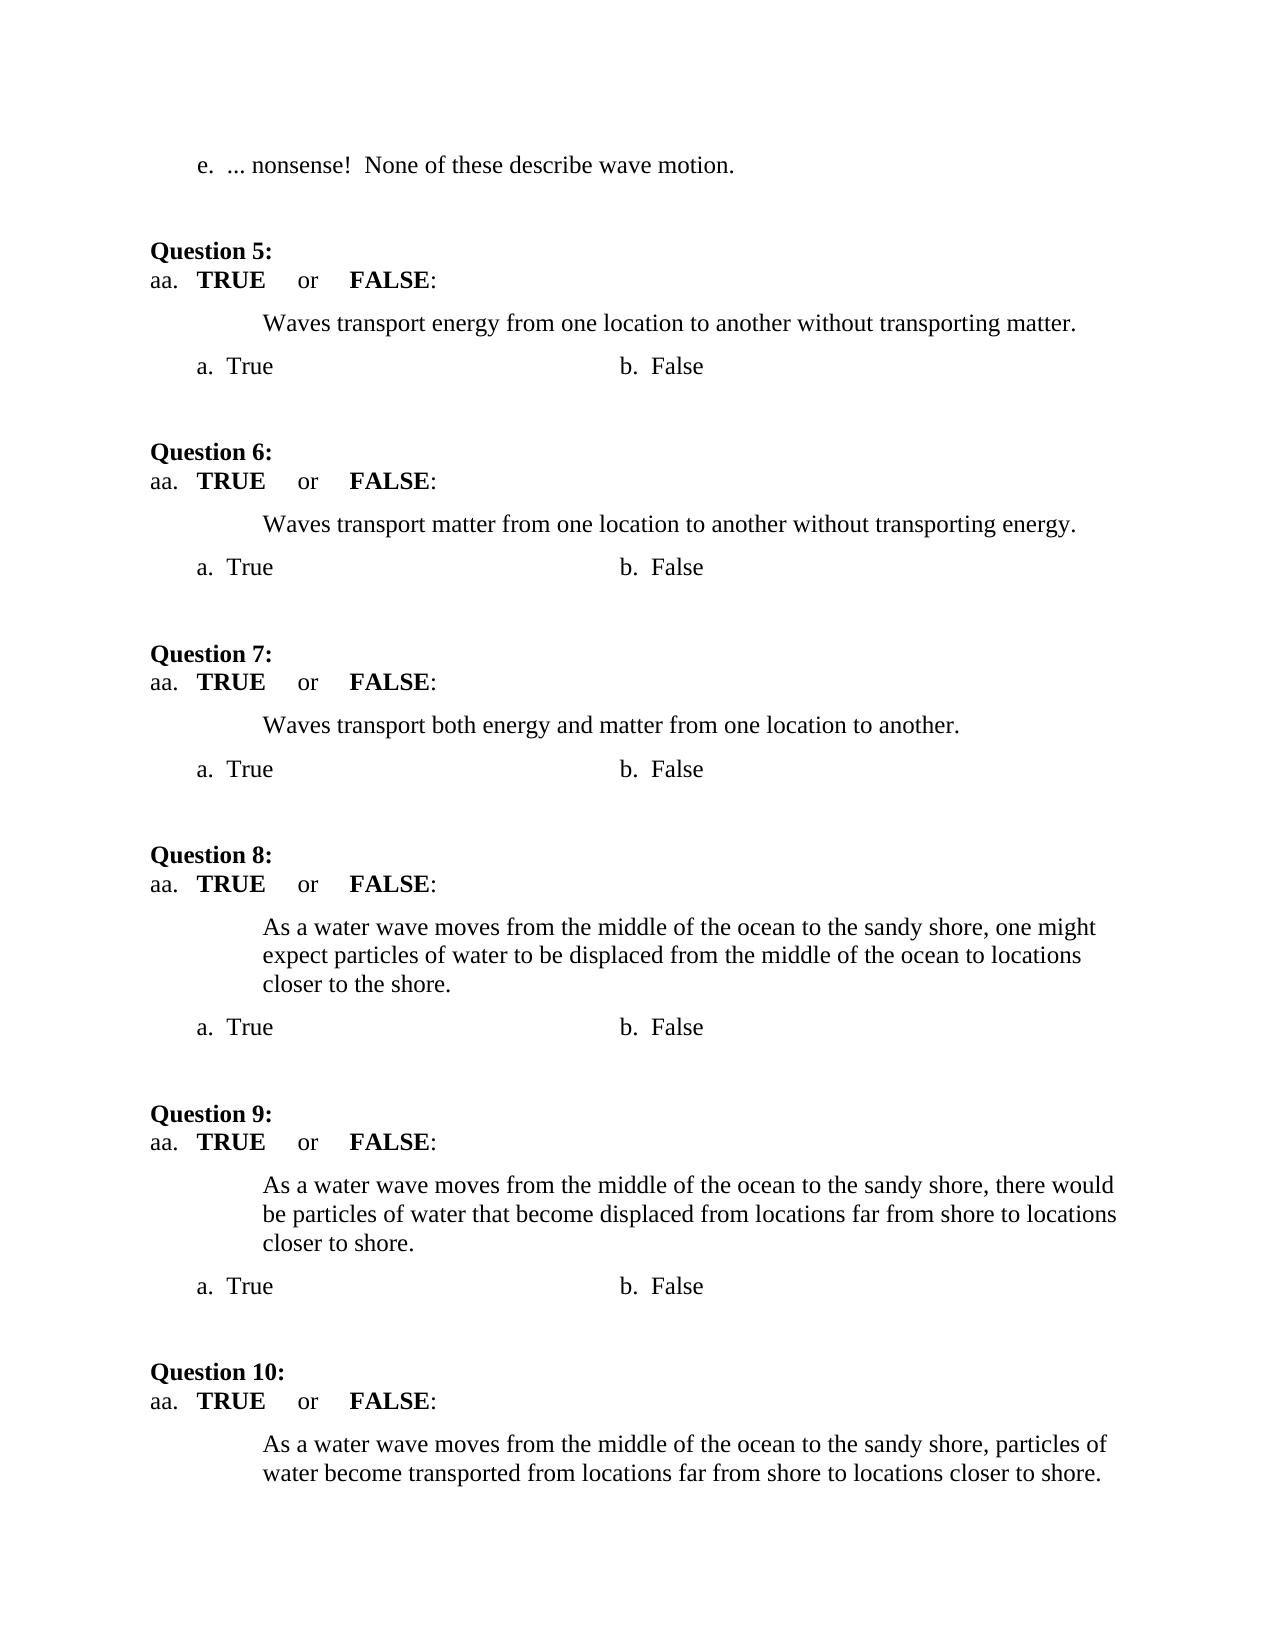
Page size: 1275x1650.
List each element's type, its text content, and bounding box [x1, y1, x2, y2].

text Question 10: [150, 1357, 1125, 1386]
text a. True b. False [150, 351, 1125, 380]
text e. ... nonsense! None of these describe wave motion. [150, 150, 1125, 179]
text Question 6: [150, 437, 1125, 466]
text a. True b. False [150, 754, 1125, 782]
text As a water wave moves from the middle of the ocean to the sandy shore, there would be particles of water that become displaced from locations far from shore to locations closer to shore. [262, 1171, 1125, 1257]
text Question 8: [150, 840, 1125, 869]
text Waves transport matter from one location to another without transporting energy. [262, 509, 1125, 538]
text aa. TRUE or FALSE: [150, 1386, 1125, 1415]
text Question 7: [150, 639, 1125, 667]
text As a water wave moves from the middle of the ocean to the sandy shore, one might expect particles of water to be displaced from the middle of the ocean to locations closer to the shore. [262, 912, 1125, 998]
text aa. TRUE or FALSE: [150, 1127, 1125, 1156]
text aa. TRUE or FALSE: [150, 869, 1125, 897]
text aa. TRUE or FALSE: [150, 466, 1125, 495]
text Question 9: [150, 1099, 1125, 1127]
text Question 5: [150, 236, 1125, 265]
text aa. TRUE or FALSE: [150, 265, 1125, 294]
text a. True b. False [150, 1012, 1125, 1041]
text a. True b. False [150, 1271, 1125, 1300]
text As a water wave moves from the middle of the ocean to the sandy shore, particles of water become transported from locations far from shore to locations closer to shore. [262, 1429, 1125, 1487]
text Waves transport both energy and matter from one location to another. [262, 711, 1125, 739]
text aa. TRUE or FALSE: [150, 667, 1125, 696]
text Waves transport energy from one location to another without transporting matter. [262, 308, 1125, 337]
text a. True b. False [150, 552, 1125, 581]
